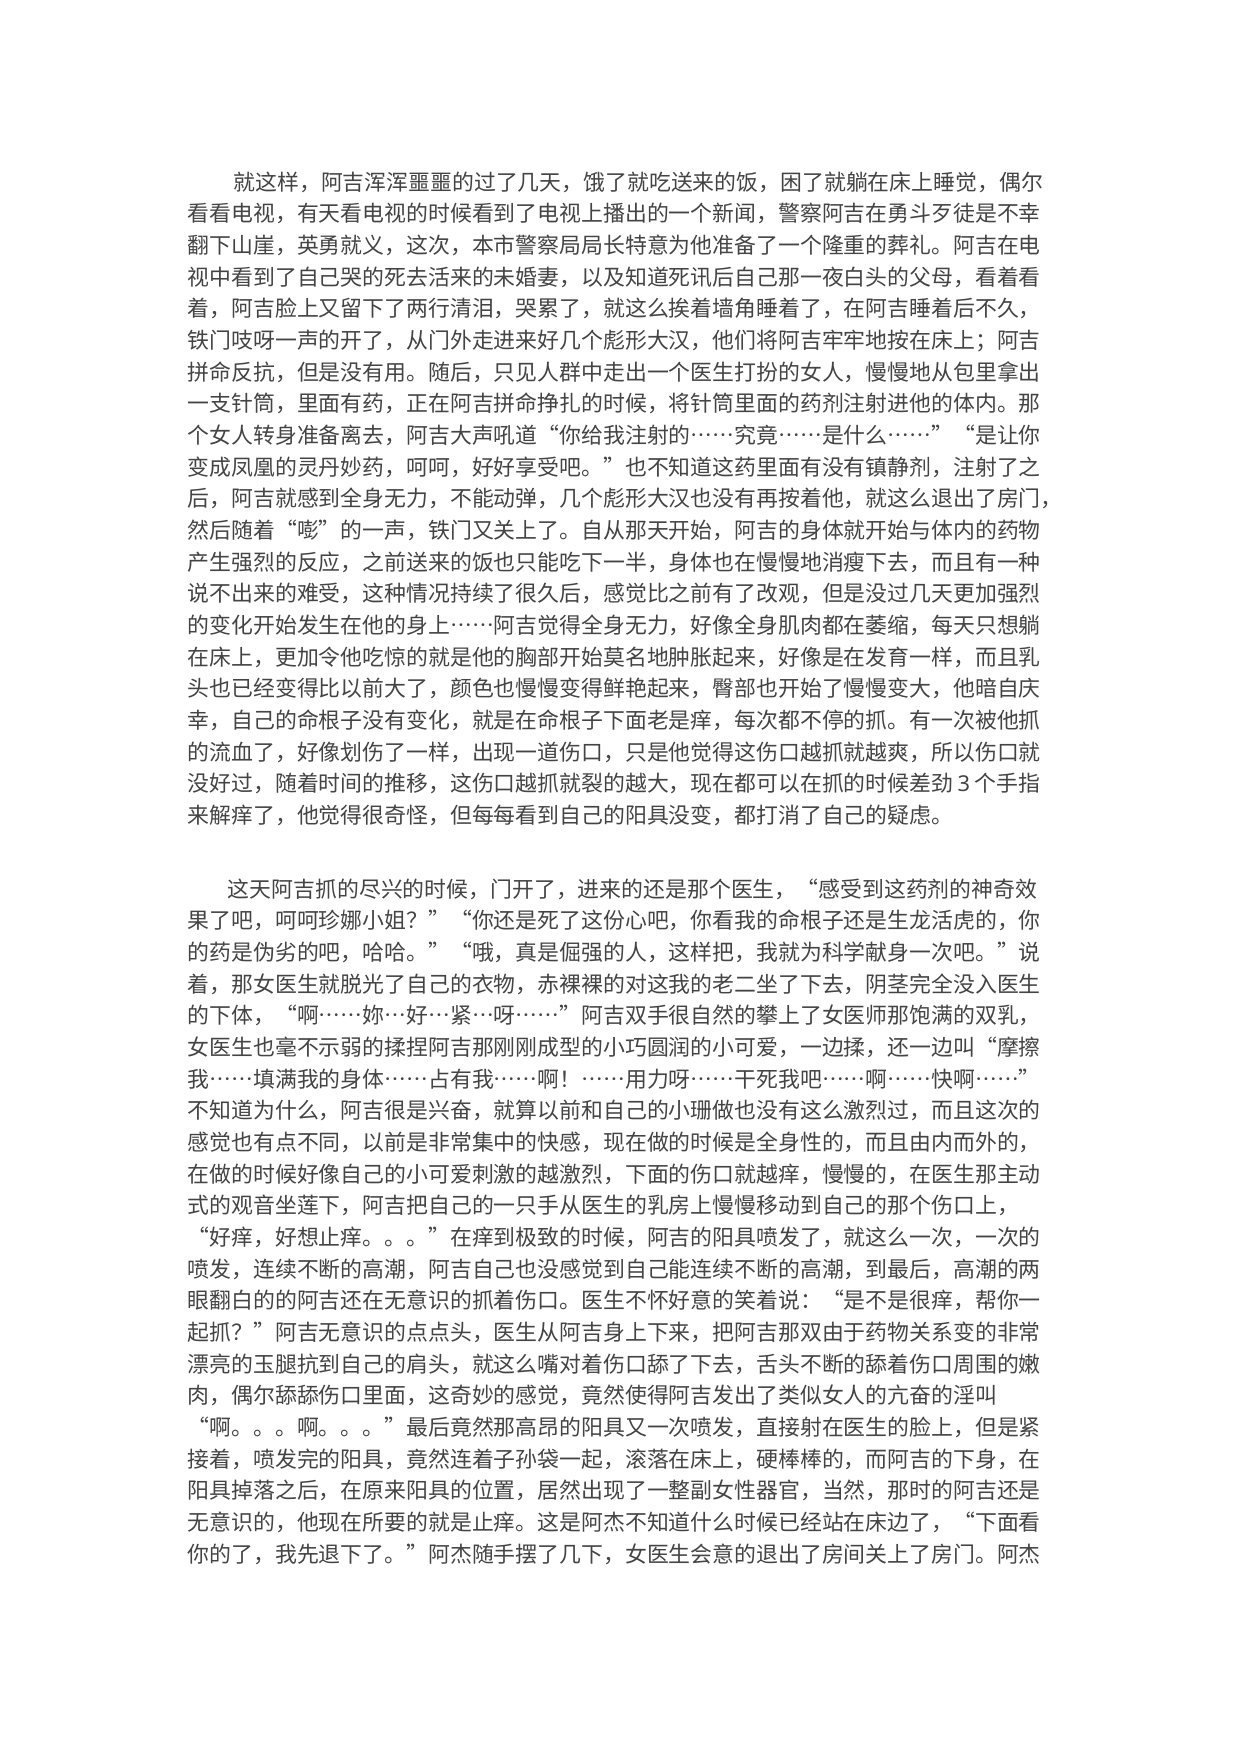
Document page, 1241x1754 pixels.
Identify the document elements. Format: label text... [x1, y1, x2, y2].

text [187, 872, 1053, 1568]
text 就这样，阿吉浑浑噩噩的过了几天，饿了就吃送来的饭，困了就躺在床上睡觉，偶尔看看电视，有天看电视的时候看到了电视上播出的一个新闻，警察阿吉在勇斗歹徒是不幸翻下山崖，英勇就义，这次，本市警察局局长特意为他准备了一个隆重的葬礼。阿吉在电视中看到了自己哭的死去活来的未婚妻，以及知道死讯后自己那一夜白头的父母，看着看着，阿吉脸上又留下了两行清泪，哭累了，就这么挨着墙角睡着了，在阿吉睡着后不久，铁门吱呀一声的开了，从门外走进来好几个彪形大汉，他们将阿吉牢牢地按在床上；阿吉拼命反抗，但是没有用。随后，只见人群中走出一个医生打扮的女人，慢慢地从包里拿出一支针筒，里面有药，正在阿吉拼命挣扎的时候，将针筒里面的药剂注射进他的体内。那个女人转身准备离去，阿吉大声吼道“你给我注射的……究竟……是什么……”“是让你变成凤凰的灵丹妙药，呵呵，好好享受吧。”也不知道这药里面有没有镇静剂，注射了之后，阿吉就感到全身无力，不能动弹，几个彪形大汉也没有再按着他，就这么退出了房门，然后随着“嘭”的一声，铁门又关上了。自从那天开始，阿吉的身体就开始与体内的药物产生强烈的反应，之前送来的饭也只能吃下一半，身体也在慢慢地消瘦下去，而且有一种说不出来的难受，这种情况持续了很久后，感觉比之前有了改观，但是没过几天更加强烈的变化开始发生在他的身上……阿吉觉得全身无力，好像全身肌肉都在萎缩，每天只想躺在床上，更加令他吃惊的就是他的胸部开始莫名地肿胀起来，好像是在发育一样，而且乳头也已经变得比以前大了，颜色也慢慢变得鲜艳起来，臀部也开始了慢慢变大，他暗自庆幸，自己的命根子没有变化，就是在命根子下面老是痒，每次都不停的抓。有一次被他抓的流血了，好像划伤了一样，出现一道伤口，只是他觉得这伤口越抓就越爽，所以伤口就没好过，随着时间的推移，这伤口越抓就裂的越大，现在都可以在抓的时候差劲3个手指来解痒了，他觉得很奇怪，但每每看到自己的阳具没变，都打消了自己的疑虑。/ V9 C1 \, O8 O, l9 \8 L [187, 164, 1053, 851]
